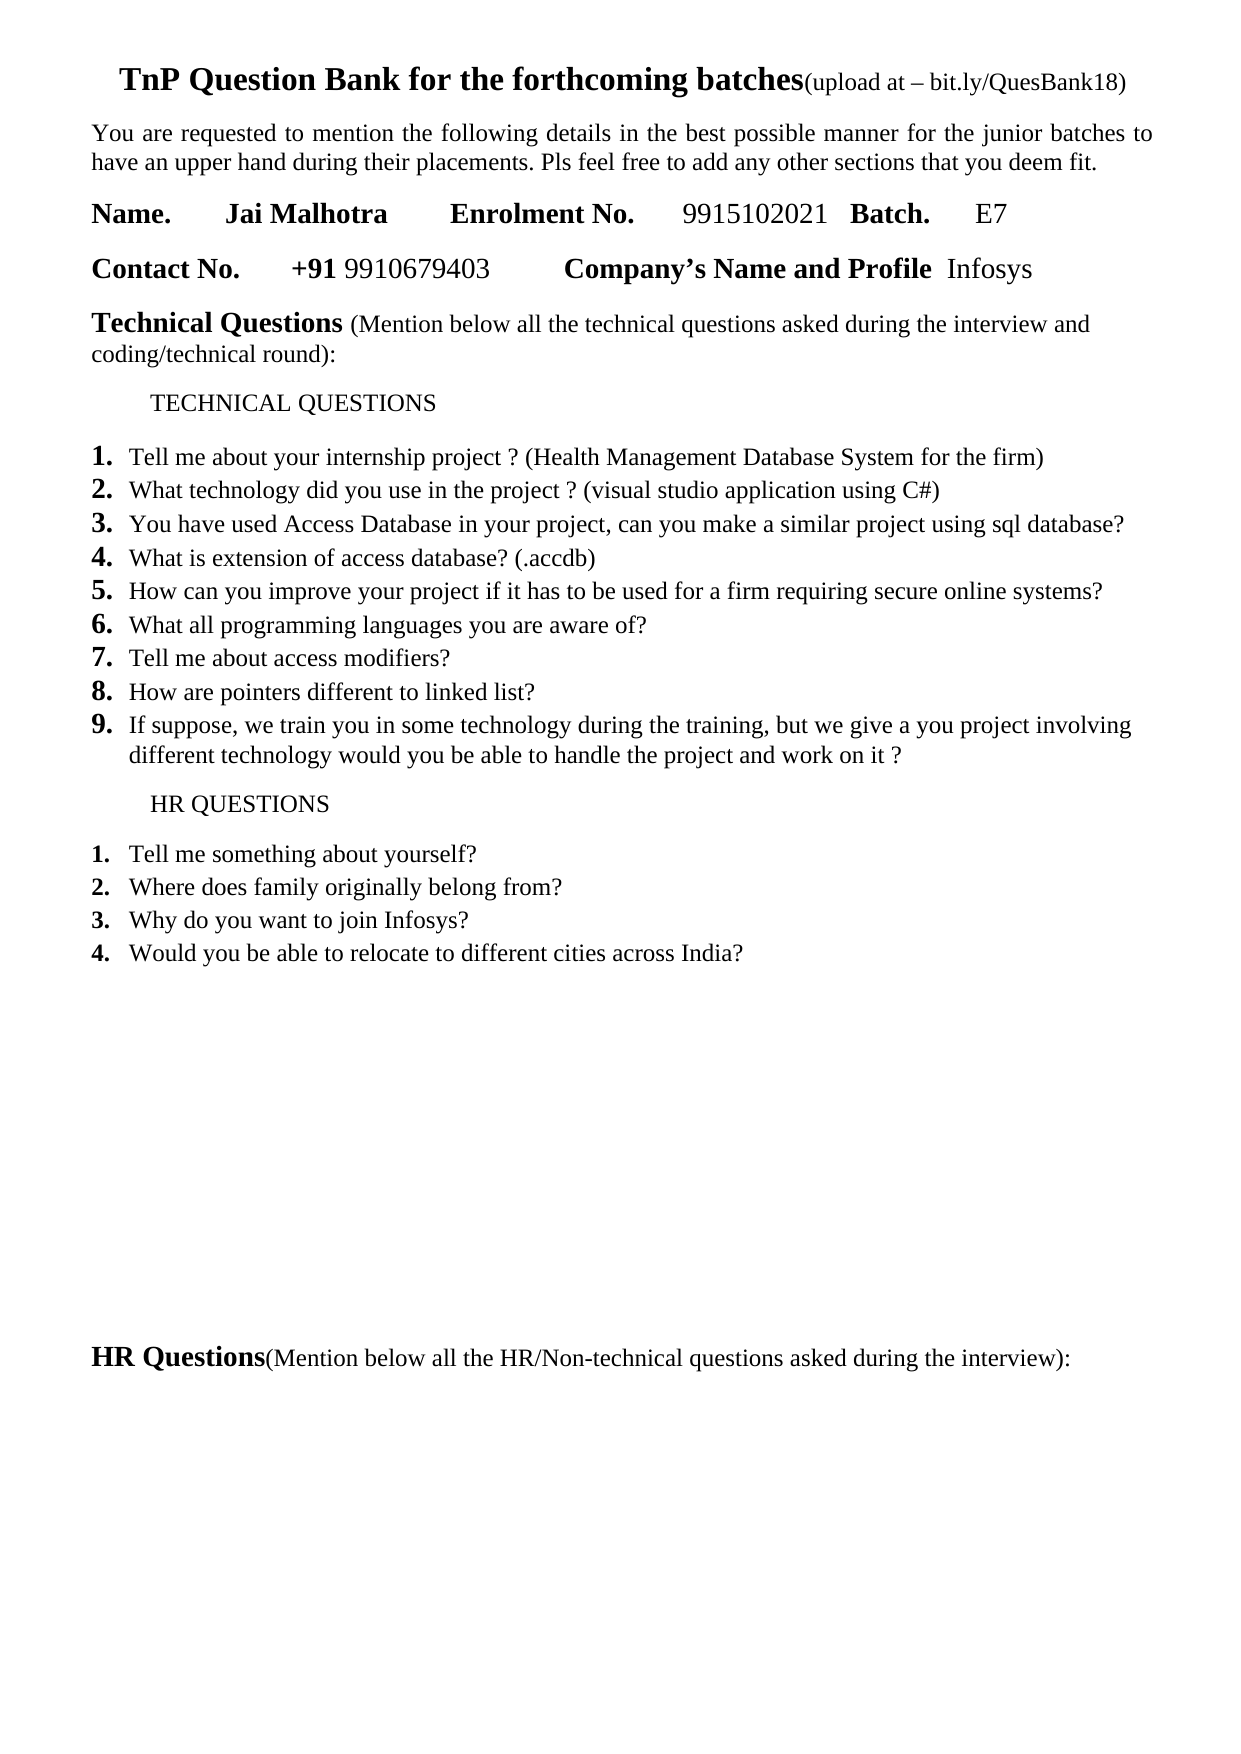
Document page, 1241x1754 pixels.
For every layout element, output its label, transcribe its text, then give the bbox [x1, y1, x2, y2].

list What is extension of access database? (.accdb) [91, 539, 1154, 572]
text Name. Jai Malhotra Enrolment No. 9915102021 Batch. E7 [91, 197, 1154, 230]
text Technical Questions (Mention below all the technical questions asked during the interview and coding/technical round): [91, 305, 1154, 368]
list How are pointers different to linked list? [91, 673, 1154, 706]
list What technology did you use in the project ? (visual studio application using C#) [91, 472, 1154, 505]
text HR Questions(Mention below all the HR/Non-technical questions asked during the interview): [91, 1339, 1154, 1373]
list You have used Access Database in your project, can you make a similar project using sql database? [91, 505, 1154, 539]
text HR QUESTIONS [150, 789, 1154, 818]
text TECHNICAL QUESTIONS [150, 388, 1154, 417]
text TnP Question Bank for the forthcoming batches(upload at – bit.ly/QuesBank18) [91, 59, 1154, 97]
list What all programming languages you are aware of? [91, 606, 1154, 639]
list Tell me about your internship project ? (Health Management Database System for the firm) [91, 438, 1154, 472]
list Tell me something about yourself? [91, 839, 1154, 868]
list Tell me about access modifiers? [91, 639, 1154, 673]
list Why do you want to join Infosys? [91, 905, 1154, 934]
text Contact No. +91 9910679403 Company’s Name and Profile Infosys [91, 251, 1154, 284]
list Where does family originally belong from? [91, 872, 1154, 901]
list If suppose, we train you in some technology during the training, but we give a you project involving different technology would you be able to handle the project and work on it ? [91, 706, 1154, 769]
list Would you be able to relocate to different cities across India? [91, 938, 1154, 967]
list How can you improve your project if it has to be used for a firm requiring secure online systems? [91, 572, 1154, 606]
text You are requested to mention the following details in the best possible manner for the junior batches to have an upper hand during their placements. Pls feel free to add any other sections that you deem fit. [91, 118, 1154, 176]
